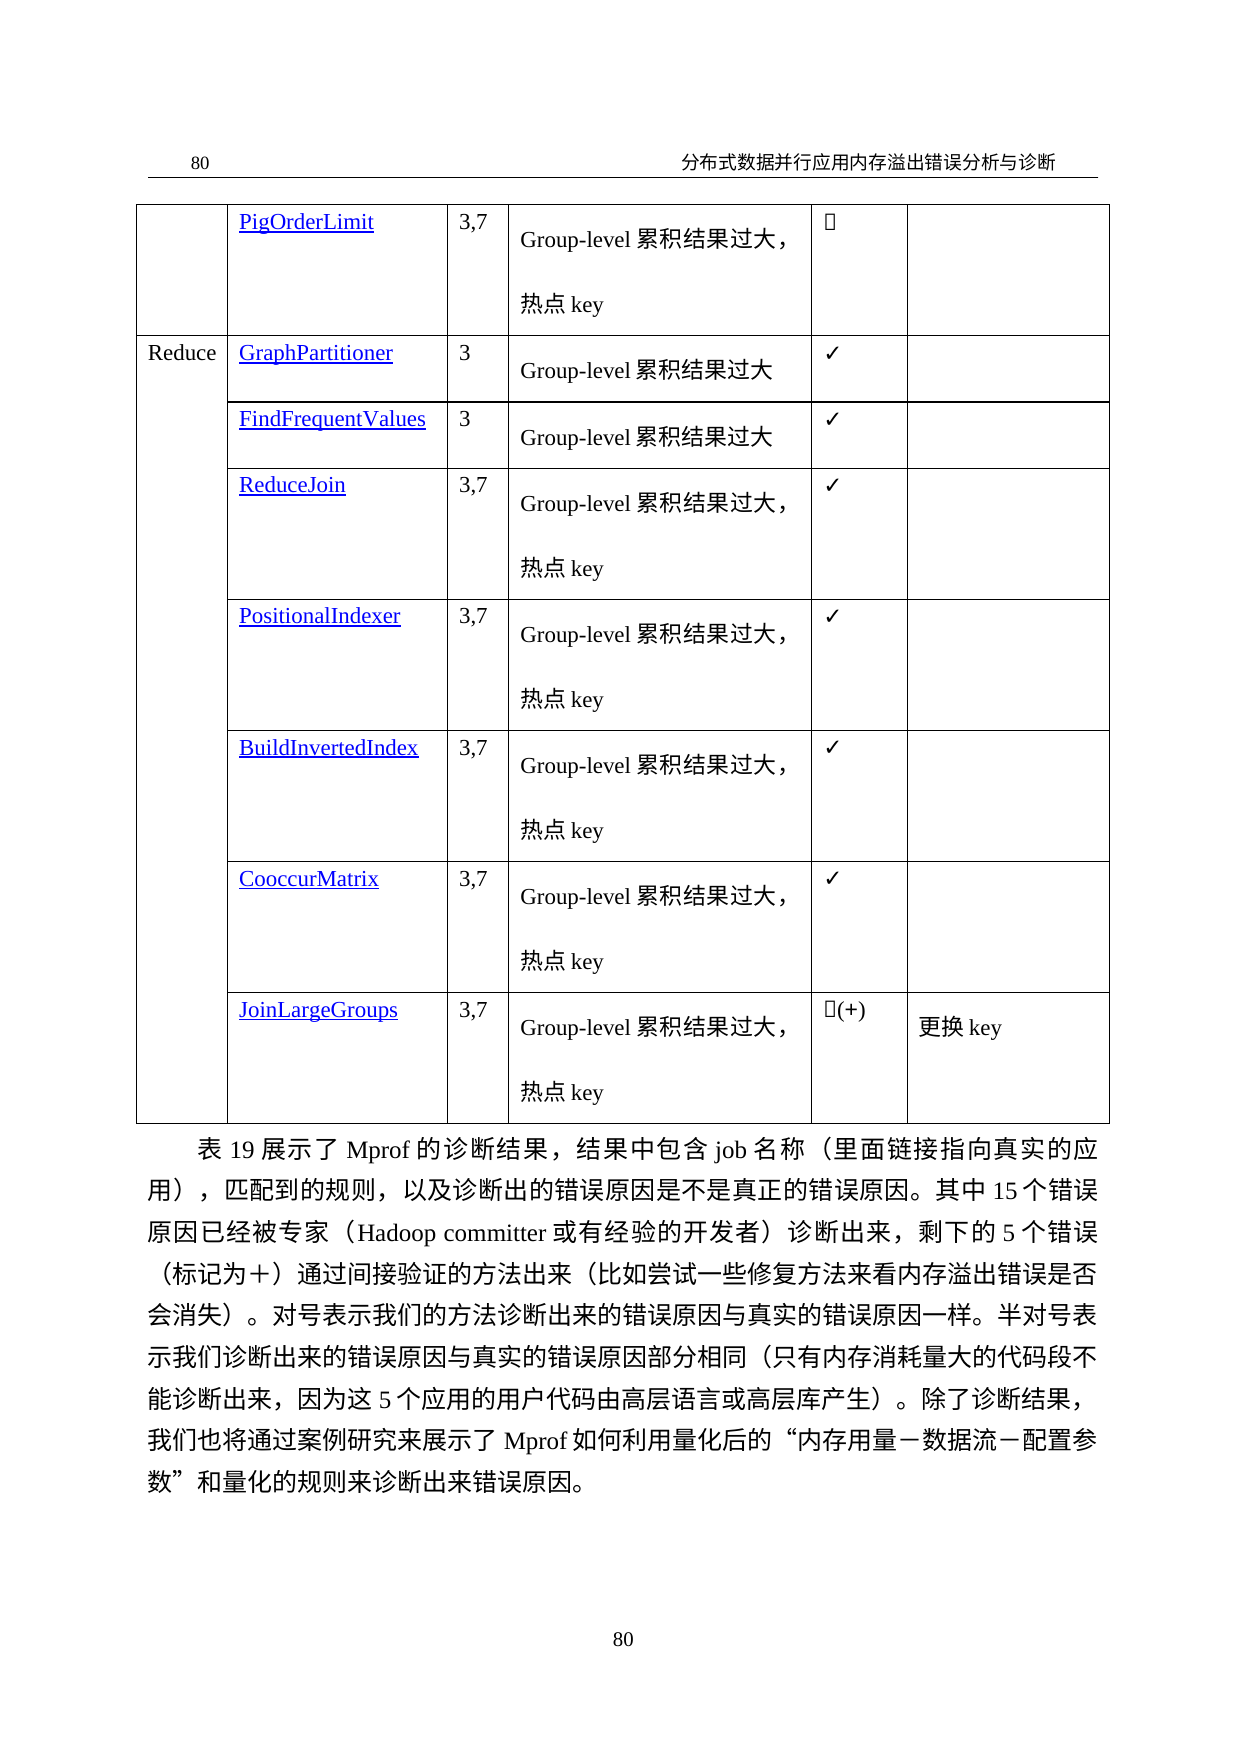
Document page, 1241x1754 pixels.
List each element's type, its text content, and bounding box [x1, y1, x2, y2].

table_cell ✓ [812, 731, 907, 861]
table_cell 3 [448, 403, 508, 467]
table_cell FindFrequentValues [228, 403, 447, 467]
table_cell 3,7 [448, 993, 508, 1123]
table_cell [908, 205, 1109, 335]
table_cell [908, 336, 1109, 401]
table_cell Group-level累积结果过大，热点key [509, 731, 811, 861]
table_cell ✓ [812, 862, 907, 992]
table_cell Group-level累积结果过大，热点key [509, 600, 811, 729]
table_cell (+) [812, 993, 907, 1123]
table_cell [908, 600, 1109, 729]
table_cell PigOrderLimit [228, 205, 447, 335]
table_cell 3,7 [448, 600, 508, 729]
table_cell ReduceJoin [228, 469, 447, 598]
table_cell ✓ [812, 336, 907, 401]
table_cell GraphPartitioner [228, 336, 447, 401]
table_cell PositionalIndexer [228, 600, 447, 729]
table_cell JoinLargeGroups [228, 993, 447, 1123]
table_cell 3 [448, 336, 508, 401]
table_cell Group-level累积结果过大 [509, 403, 811, 467]
table_cell 3,7 [448, 731, 508, 861]
table_cell CooccurMatrix [228, 862, 447, 992]
table_cell  [812, 205, 907, 335]
table_cell 3,7 [448, 862, 508, 992]
table_cell Group-level累积结果过大，热点key [509, 469, 811, 598]
table_cell 更换key [908, 993, 1109, 1123]
table_cell [908, 469, 1109, 598]
table_cell 3,7 [448, 469, 508, 598]
table_cell 3,7 [448, 205, 508, 335]
table_cell [908, 403, 1109, 467]
table_cell Group-level累积结果过大，热点key [509, 862, 811, 992]
table_cell ✓ [812, 403, 907, 467]
table_cell [908, 731, 1109, 861]
table_cell Group-level累积结果过大，热点key [509, 993, 811, 1123]
table_cell Group-level累积结果过大 [509, 336, 811, 401]
table_cell Group-level累积结果过大，热点key [509, 205, 811, 335]
table_cell ✓ [812, 600, 907, 729]
text 表19展示了Mprof的诊断结果，结果中包含job名称（里面链接指向真实的应用），匹配到的规则，以及诊断出的错误原因是不是真正的错误原因。其中15个错误原因已经被专家（Hadoop committer或有经验的开发者）诊断出来，剩下的5个错误（标记为＋）通过间接验证的方法出来（比如尝试一些修复方法来看内存溢出错误是否会消失）。对号表示我们的方法诊断出来的错误原因与真实的错误原因一样。半对号表示我们诊断出来的错误原因与真实的错误原因部分相同（只有内存消耗量大的代码段不能诊断出来，因为这5个应用的用户代码由高层语言或高层库产生）。除了诊断结果，我们也将通过案例研究来展示了Mprof如何利用量化后的“内存用量－数据流－配置参数”和量化的规则来诊断出来错误原因。 [148, 1124, 1098, 1499]
table_cell ✓ [812, 469, 907, 598]
table_cell Reduce [137, 336, 227, 1123]
table_cell [908, 862, 1109, 992]
table_cell BuildInvertedIndex [228, 731, 447, 861]
